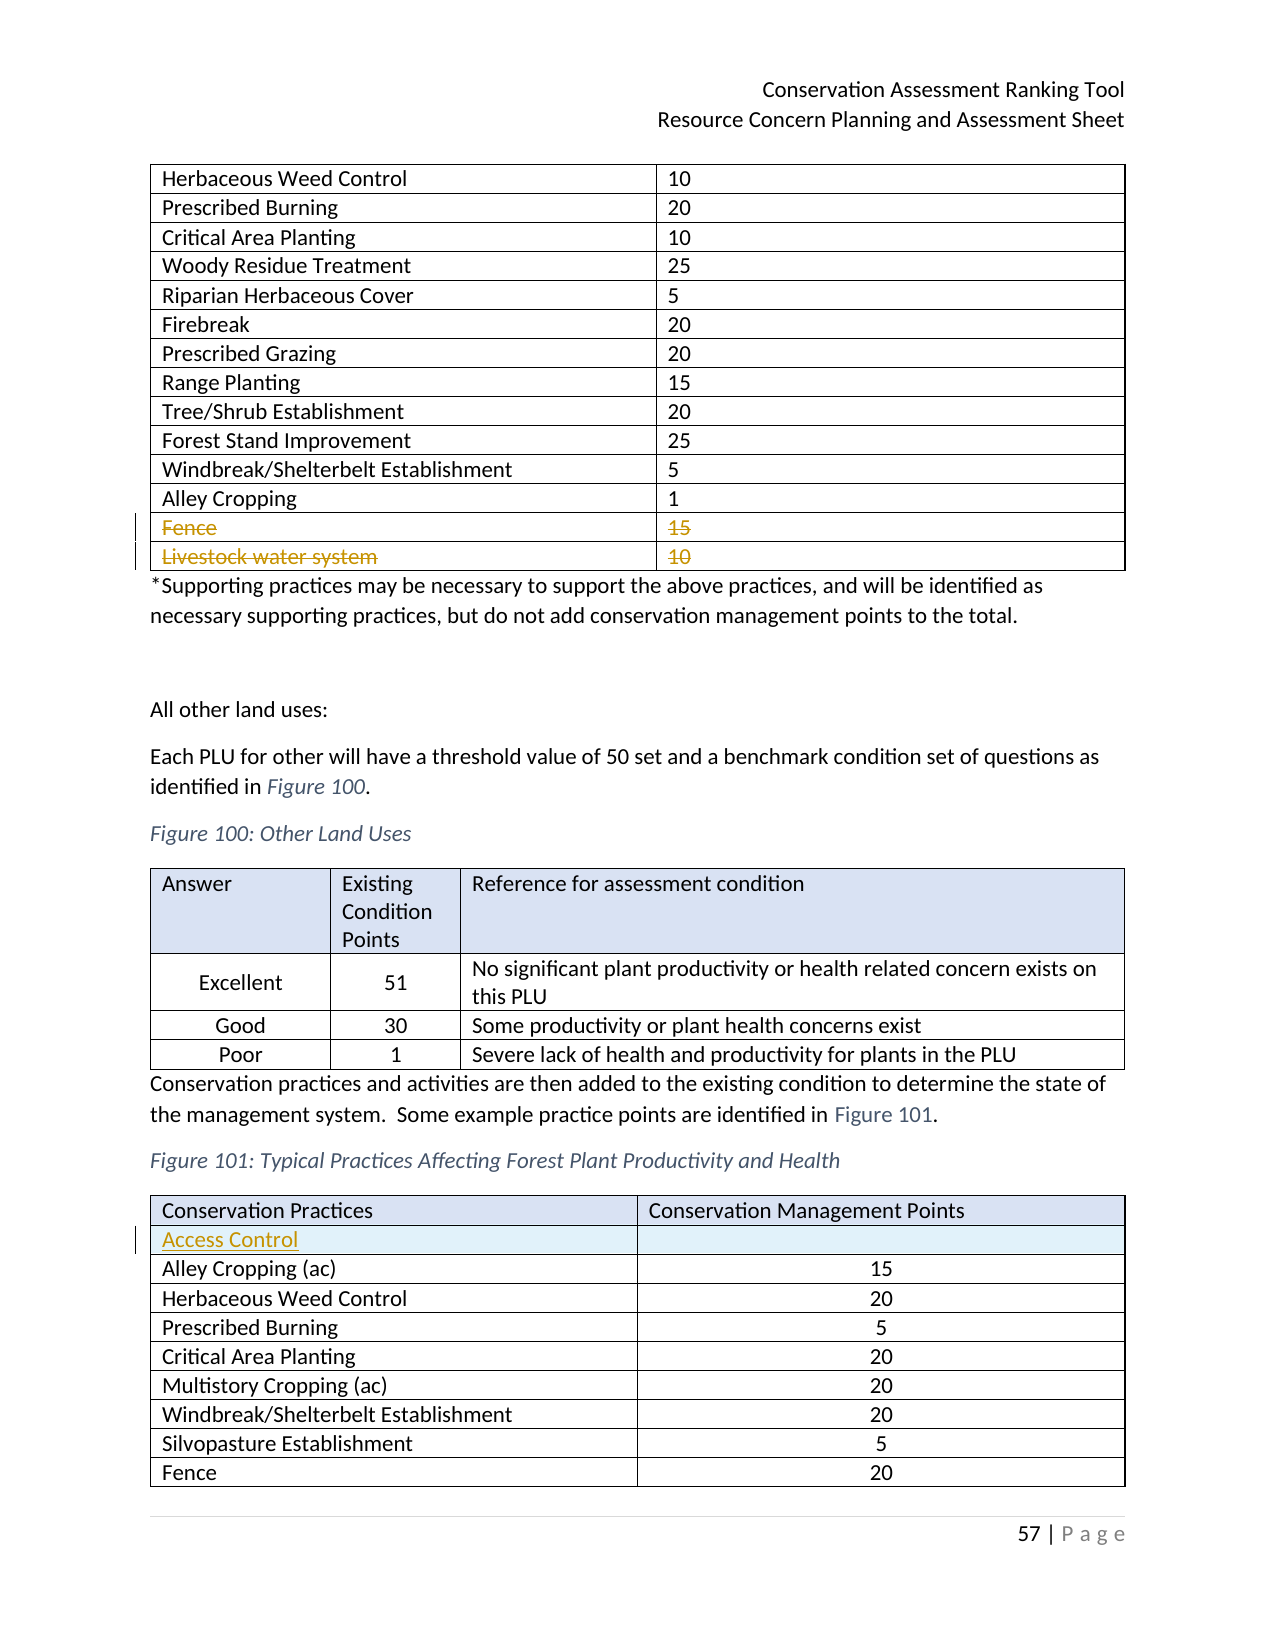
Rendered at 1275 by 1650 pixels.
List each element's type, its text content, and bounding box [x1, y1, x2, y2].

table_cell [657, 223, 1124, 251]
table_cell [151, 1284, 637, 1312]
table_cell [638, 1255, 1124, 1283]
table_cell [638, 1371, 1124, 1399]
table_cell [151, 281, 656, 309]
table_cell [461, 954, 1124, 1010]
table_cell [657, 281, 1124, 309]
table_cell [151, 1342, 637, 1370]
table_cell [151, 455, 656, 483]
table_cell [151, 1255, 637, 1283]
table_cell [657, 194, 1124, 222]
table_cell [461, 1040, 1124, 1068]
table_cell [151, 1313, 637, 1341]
text Figure 101: Typical Practices Affecting Forest Plant Productivity and Health [150, 1147, 1125, 1174]
text Each PLU for other will have a threshold value of 50 set and a benchmark condition set of questions as identified in figure 100. [150, 742, 1125, 800]
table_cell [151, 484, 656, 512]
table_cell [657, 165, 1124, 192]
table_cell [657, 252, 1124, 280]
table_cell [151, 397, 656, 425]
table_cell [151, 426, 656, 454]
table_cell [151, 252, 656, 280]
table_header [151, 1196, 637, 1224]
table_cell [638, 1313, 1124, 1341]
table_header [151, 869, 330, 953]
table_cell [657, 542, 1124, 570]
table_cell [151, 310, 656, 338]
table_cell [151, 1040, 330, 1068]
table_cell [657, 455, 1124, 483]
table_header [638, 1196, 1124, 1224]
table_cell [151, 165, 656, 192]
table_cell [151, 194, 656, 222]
text Conservation practices and activities are then added to the existing condition to determine the state of the management system. Some example practice points are identified in figure 101. [150, 1070, 1125, 1128]
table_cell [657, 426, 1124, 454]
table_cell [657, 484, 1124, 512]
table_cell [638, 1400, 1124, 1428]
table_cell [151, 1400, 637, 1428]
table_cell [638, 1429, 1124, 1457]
text Figure 100: Other Land Uses [150, 819, 1125, 847]
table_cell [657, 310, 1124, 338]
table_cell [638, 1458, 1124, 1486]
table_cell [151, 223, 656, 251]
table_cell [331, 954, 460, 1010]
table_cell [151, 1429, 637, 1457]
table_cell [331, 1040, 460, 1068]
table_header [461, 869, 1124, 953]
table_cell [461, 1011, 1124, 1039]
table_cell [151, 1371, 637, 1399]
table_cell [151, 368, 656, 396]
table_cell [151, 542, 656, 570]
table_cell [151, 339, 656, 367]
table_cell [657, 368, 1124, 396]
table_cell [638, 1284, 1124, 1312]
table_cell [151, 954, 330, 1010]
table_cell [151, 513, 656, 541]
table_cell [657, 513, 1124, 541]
text *Supporting practices may be necessary to support the above practices, and will be identified as necessary supporting practices, but do not add conservation management points to the total. [150, 571, 1125, 629]
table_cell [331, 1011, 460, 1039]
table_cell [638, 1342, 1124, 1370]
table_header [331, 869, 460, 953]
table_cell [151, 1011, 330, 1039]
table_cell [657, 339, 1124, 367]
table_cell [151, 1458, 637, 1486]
text All other land uses: [150, 695, 1125, 723]
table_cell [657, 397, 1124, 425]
